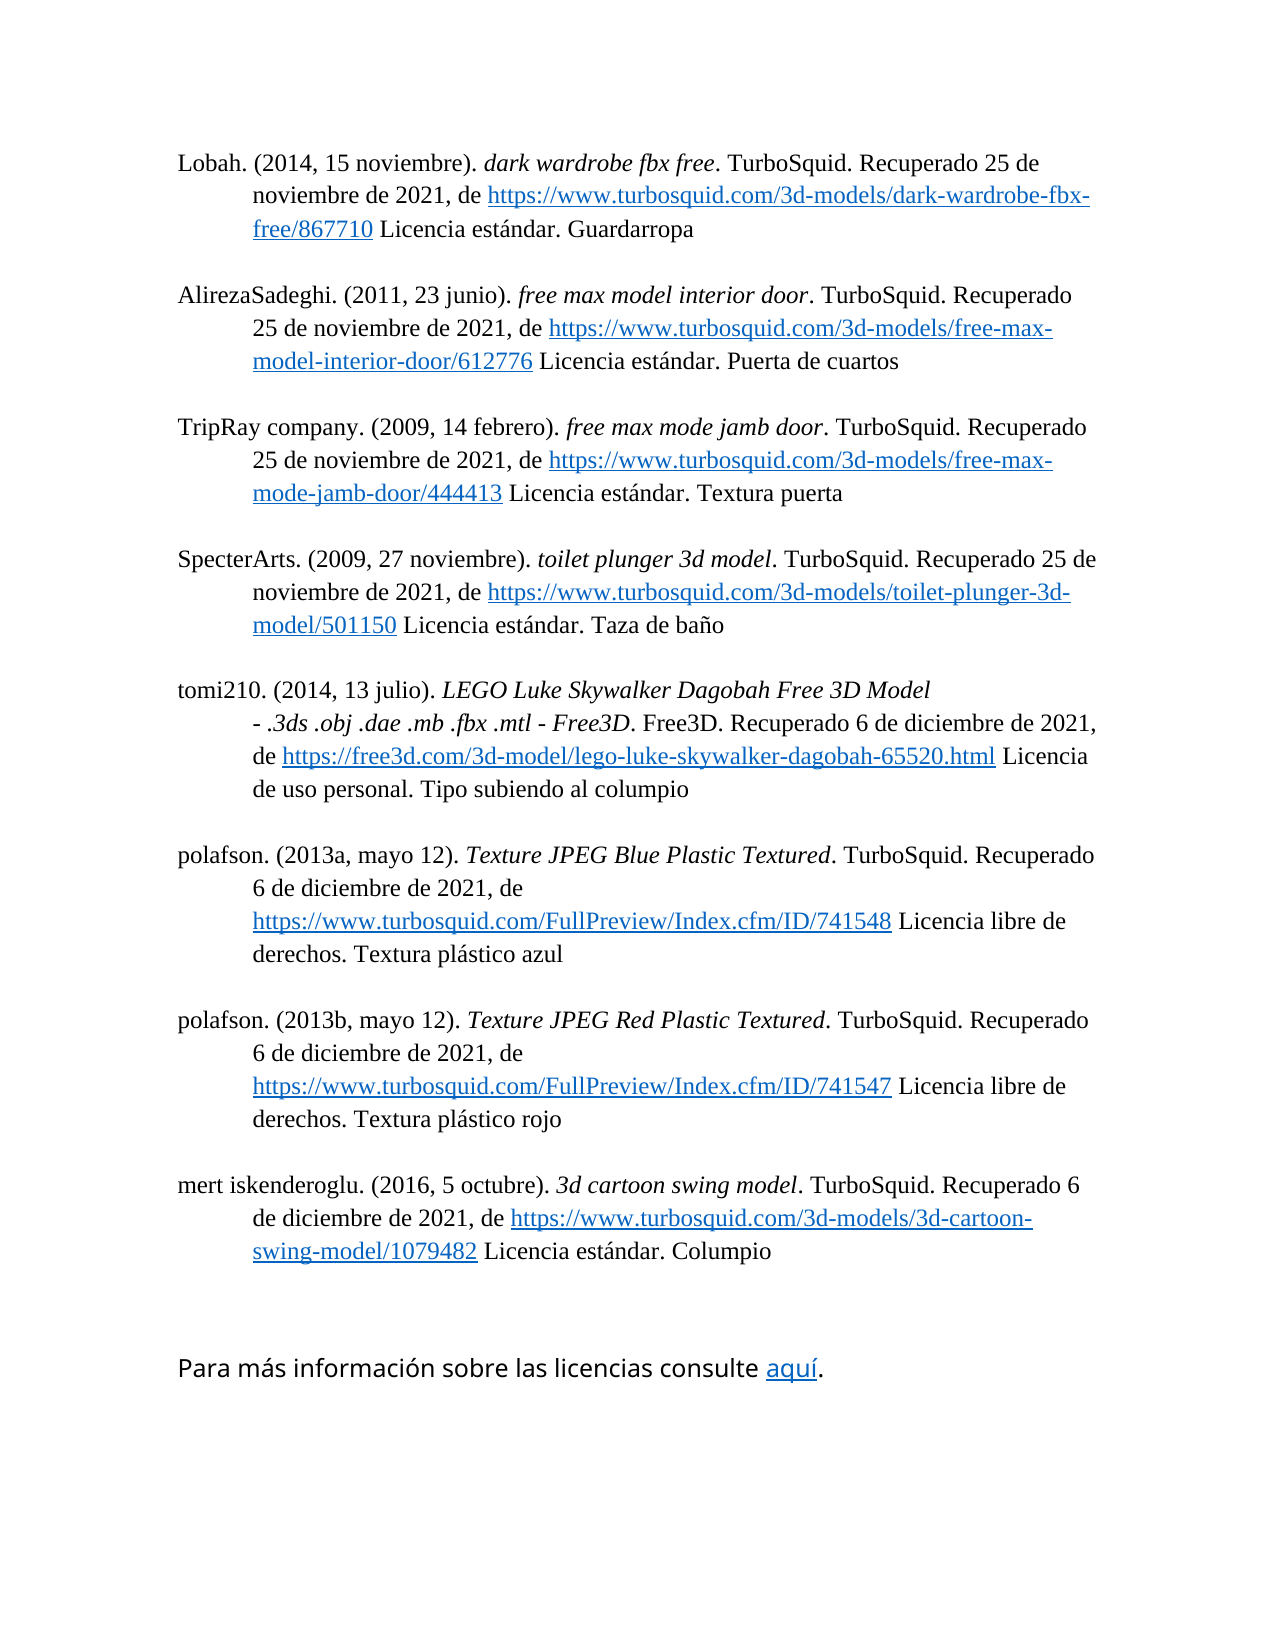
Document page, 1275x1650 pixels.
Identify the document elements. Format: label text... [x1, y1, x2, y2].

text mert iskenderoglu. (2016, 5 octubre). 3d cartoon swing model. TurboSquid. Recuperado 6 de diciembre de 2021, de https://www.turbosquid.com/3d-models/3d-cartoon-swing-model/1079482 Licencia estándar. Columpio [177, 1170, 1098, 1265]
text TripRay company. (2009, 14 febrero). free max mode jamb door. TurboSquid. Recuperado 25 de noviembre de 2021, de https://www.turbosquid.com/3d-models/free-max-mode-jamb-door/444413 Licencia estándar. Textura puerta [177, 412, 1098, 507]
text AlirezaSadeghi. (2011, 23 junio). free max model interior door. TurboSquid. Recuperado 25 de noviembre de 2021, de https://www.turbosquid.com/3d-models/free-max-model-interior-door/612776 Licencia estándar. Puerta de cuartos [177, 280, 1098, 374]
text polafson. (2013a, mayo 12). Texture JPEG Blue Plastic Textured. TurboSquid. Recuperado 6 de diciembre de 2021, de https://www.turbosquid.com/FullPreview/Index.cfm/ID/741548 Licencia libre de derechos. Textura plástico azul [177, 840, 1098, 968]
text Lobah. (2014, 15 noviembre). dark wardrobe fbx free. TurboSquid. Recuperado 25 de noviembre de 2021, de https://www.turbosquid.com/3d-models/dark-wardrobe-fbx-free/867710 Licencia estándar. Guardarropa [177, 148, 1098, 242]
text tomi210. (2014, 13 julio). LEGO Luke Skywalker Dagobah Free 3D Model - .3ds .obj .dae .mb .fbx .mtl - Free3D. Free3D. Recuperado 6 de diciembre de 2021, de https://free3d.com/3d-model/lego-luke-skywalker-dagobah-65520.html Licencia de uso personal. Tipo subiendo al columpio [177, 675, 1098, 803]
text polafson. (2013b, mayo 12). Texture JPEG Red Plastic Textured. TurboSquid. Recuperado 6 de diciembre de 2021, de https://www.turbosquid.com/FullPreview/Index.cfm/ID/741547 Licencia libre de derechos. Textura plástico rojo [177, 1005, 1098, 1133]
text SpecterArts. (2009, 27 noviembre). toilet plunger 3d model. TurboSquid. Recuperado 25 de noviembre de 2021, de https://www.turbosquid.com/3d-models/toilet-plunger-3d-model/501150 Licencia estándar. Taza de baño [177, 544, 1098, 639]
text Para más información sobre las licencias consulte aquí. [177, 1350, 1098, 1384]
